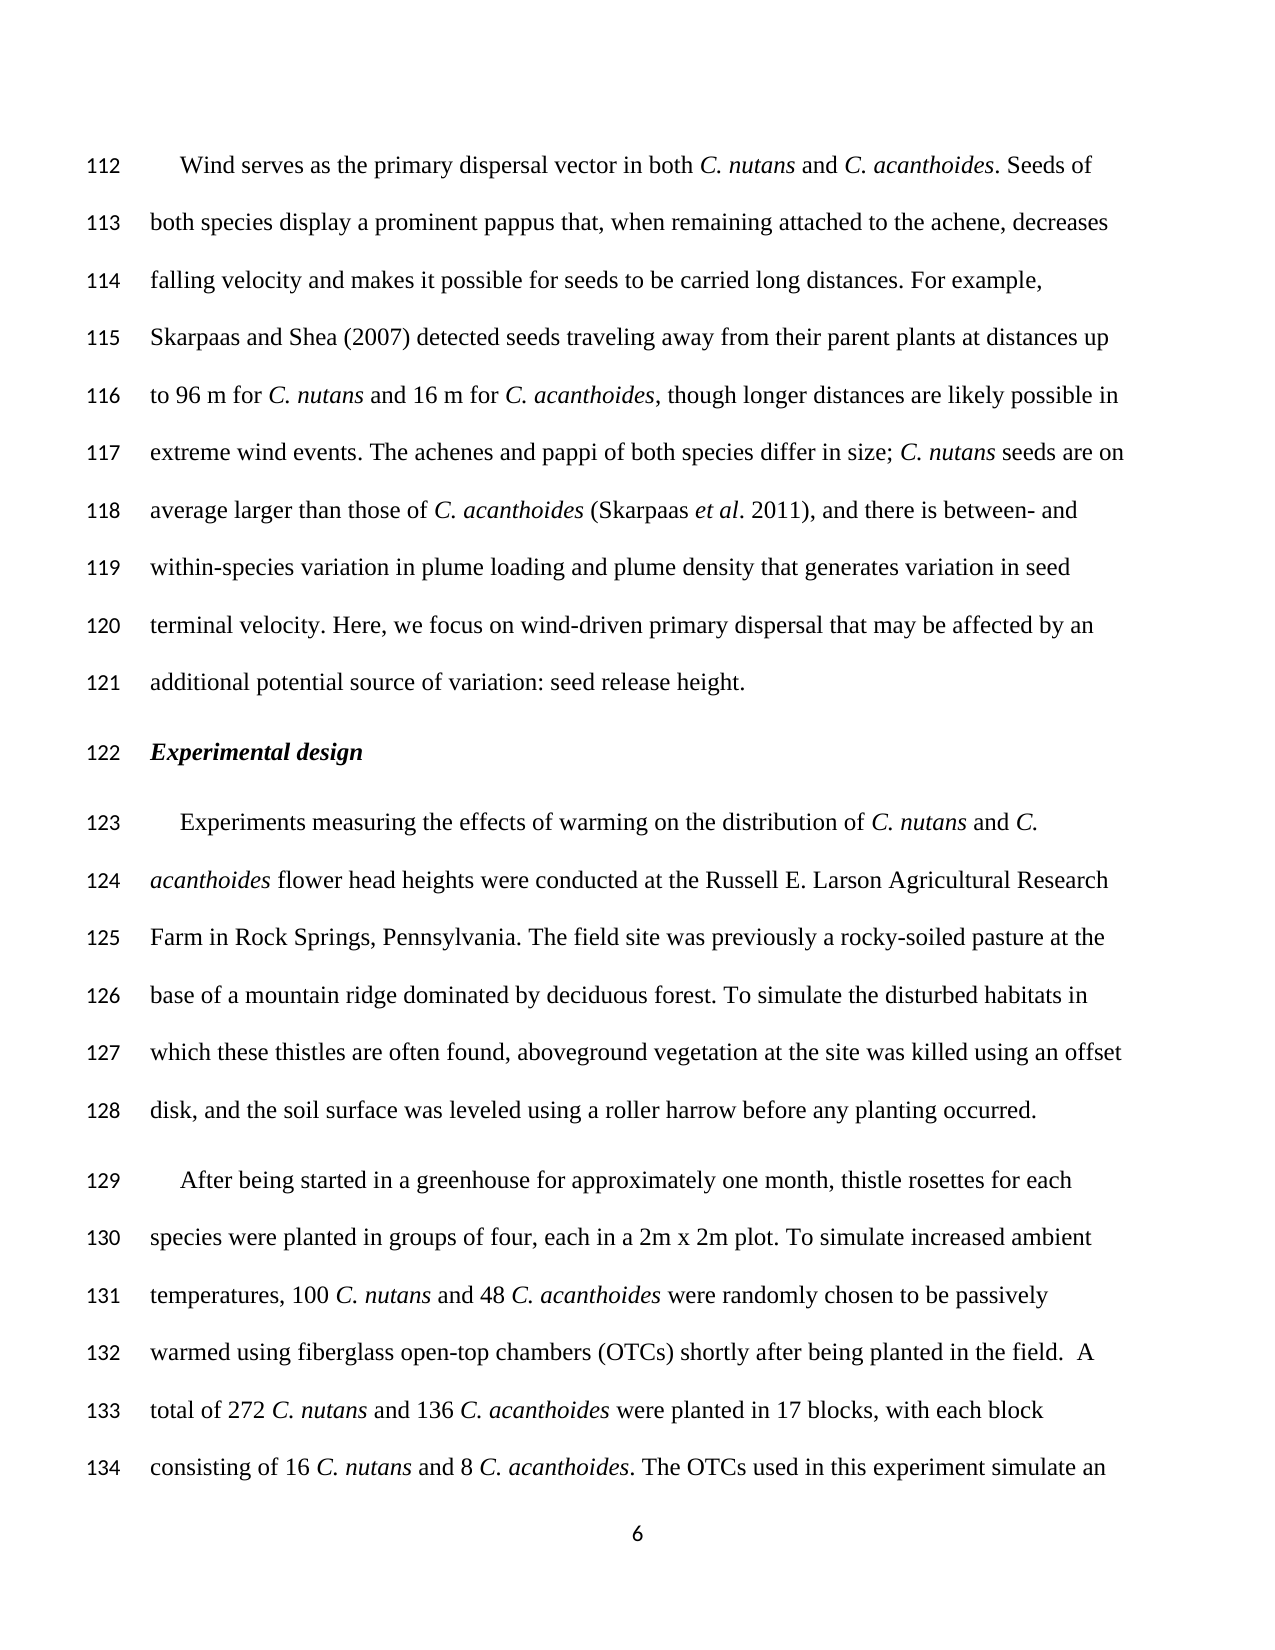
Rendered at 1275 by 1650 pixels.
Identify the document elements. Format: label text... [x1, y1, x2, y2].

text Experimental design [150, 737, 1125, 766]
text Experiments measuring the effects of warming on the distribution of C. nutans and C. acanthoides flower head heights were conducted at the Russell E. Larson Agricultural Research Farm in Rock Springs, Pennsylvania. The field site was previously a rocky-soiled pasture at the base of a mountain ridge dominated by deciduous forest. To simulate the disturbed habitats in which these thistles are often found, aboveground vegetation at the site was killed using an offset disk, and the soil surface was leveled using a roller harrow before any planting occurred. [150, 807, 1125, 1124]
text Wind serves as the primary dispersal vector in both C. nutans and C. acanthoides. Seeds of both species display a prominent pappus that, when remaining attached to the achene, decreases falling velocity and makes it possible for seeds to be carried long distances. For example, Skarpaas and Shea (2007) detected seeds traveling away from their parent plants at distances up to 96 m for C. nutans and 16 m for C. acanthoides, though longer distances are likely possible in extreme wind events. The achenes and pappi of both species differ in size; C. nutans seeds are on average larger than those of C. acanthoides (Skarpaas et al. 2011), and there is between- and within-species variation in plume loading and plume density that generates variation in seed terminal velocity. Here, we focus on wind-driven primary dispersal that may be affected by an additional potential source of variation: seed release height. [150, 150, 1125, 696]
